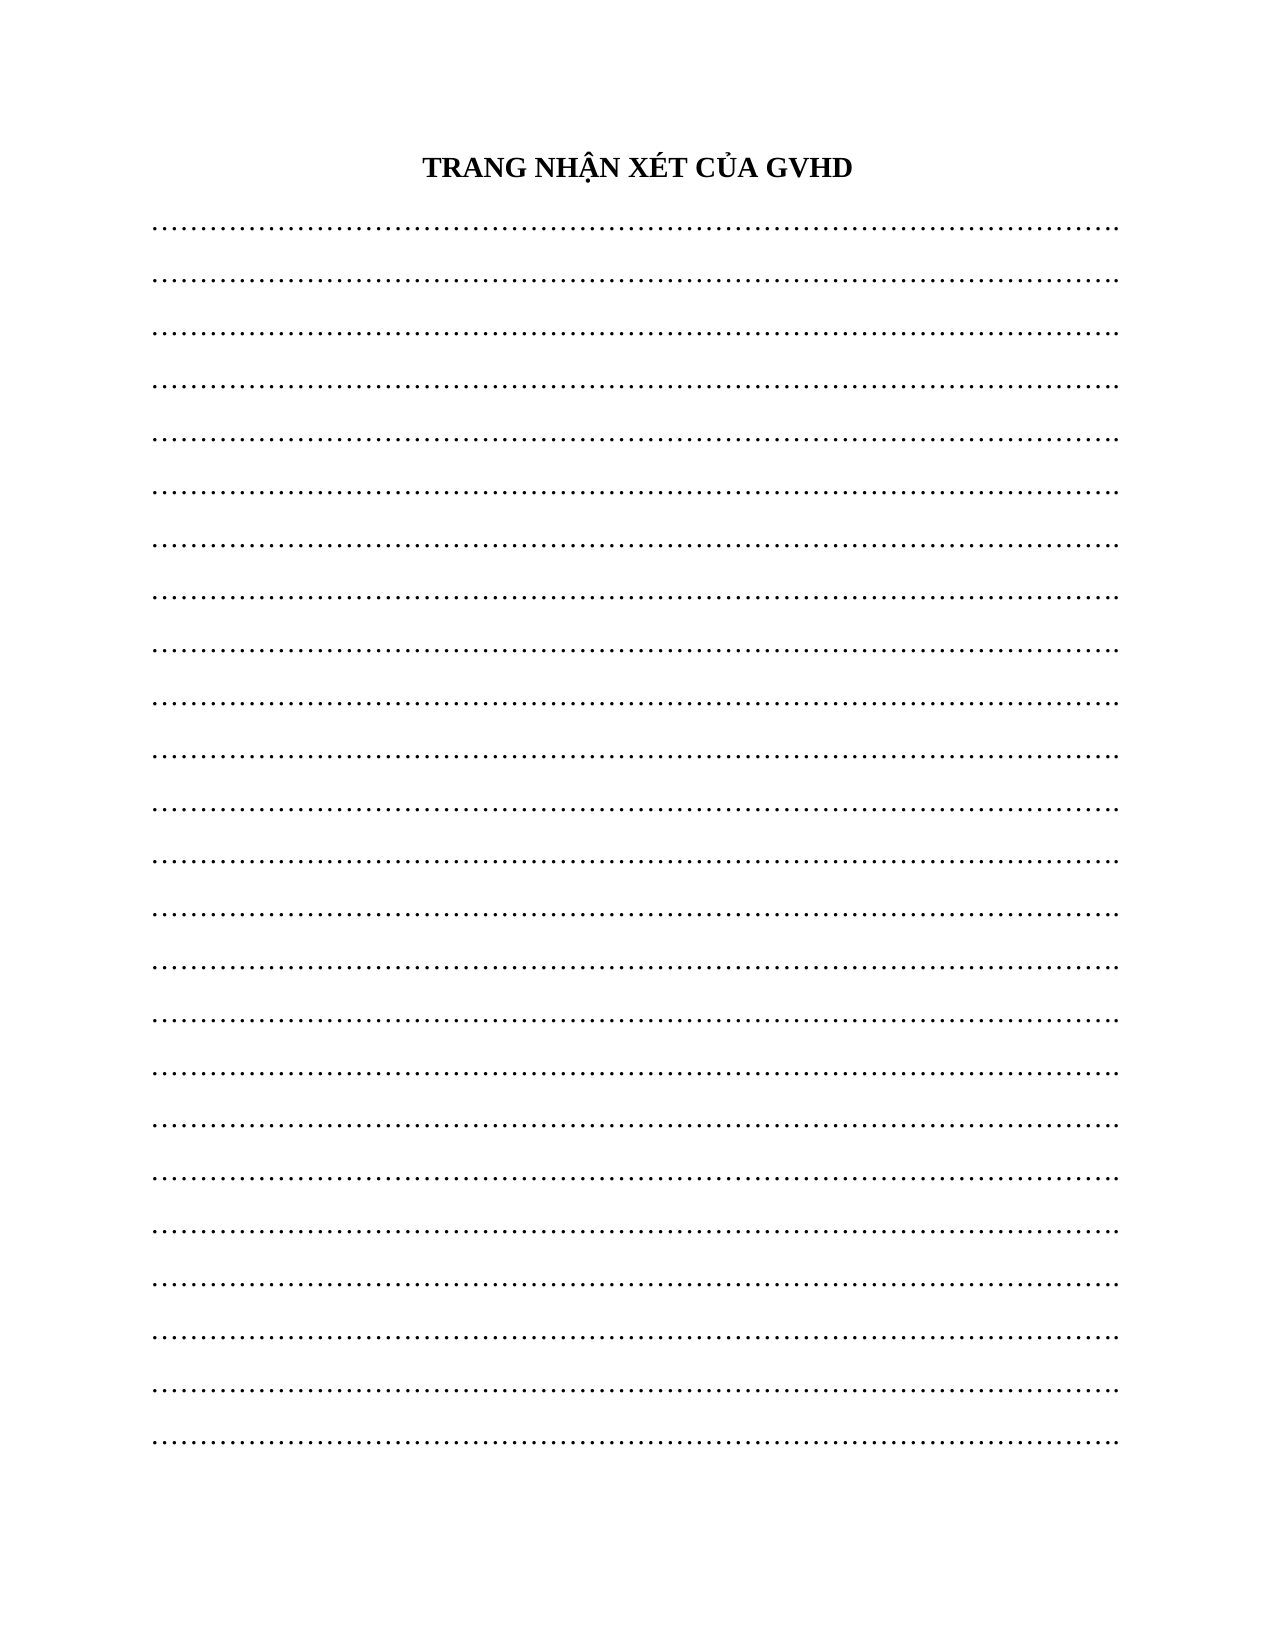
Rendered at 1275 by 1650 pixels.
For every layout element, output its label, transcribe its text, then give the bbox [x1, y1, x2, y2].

text ………………………………………………………………………………………. [150, 414, 1125, 448]
text ………………………………………………………………………………………. [150, 784, 1125, 817]
text ………………………………………………………………………………………. [150, 256, 1125, 289]
text ………………………………………………………………………………………. [150, 1153, 1125, 1187]
text ………………………………………………………………………………………. [150, 1101, 1125, 1134]
text ………………………………………………………………………………………. [150, 1417, 1125, 1451]
text ………………………………………………………………………………………. [150, 678, 1125, 712]
text ………………………………………………………………………………………. [150, 1206, 1125, 1240]
text ………………………………………………………………………………………. [150, 731, 1125, 764]
text ………………………………………………………………………………………. [150, 889, 1125, 923]
text ………………………………………………………………………………………. [150, 1048, 1125, 1081]
text ………………………………………………………………………………………. [150, 467, 1125, 500]
text ………………………………………………………………………………………. [150, 308, 1125, 342]
text ………………………………………………………………………………………. [150, 572, 1125, 606]
text ………………………………………………………………………………………. [150, 995, 1125, 1028]
text ………………………………………………………………………………………. [150, 942, 1125, 976]
text ………………………………………………………………………………………. [150, 1365, 1125, 1398]
text ………………………………………………………………………………………. [150, 520, 1125, 553]
text TRANG NHẬN XÉT CỦA GVHD [150, 150, 1125, 183]
text ………………………………………………………………………………………. [150, 625, 1125, 659]
text ………………………………………………………………………………………. [150, 361, 1125, 395]
text ………………………………………………………………………………………. [150, 837, 1125, 870]
text ………………………………………………………………………………………. [150, 1259, 1125, 1293]
text ………………………………………………………………………………………. [150, 1312, 1125, 1345]
text ………………………………………………………………………………………. [150, 203, 1125, 236]
